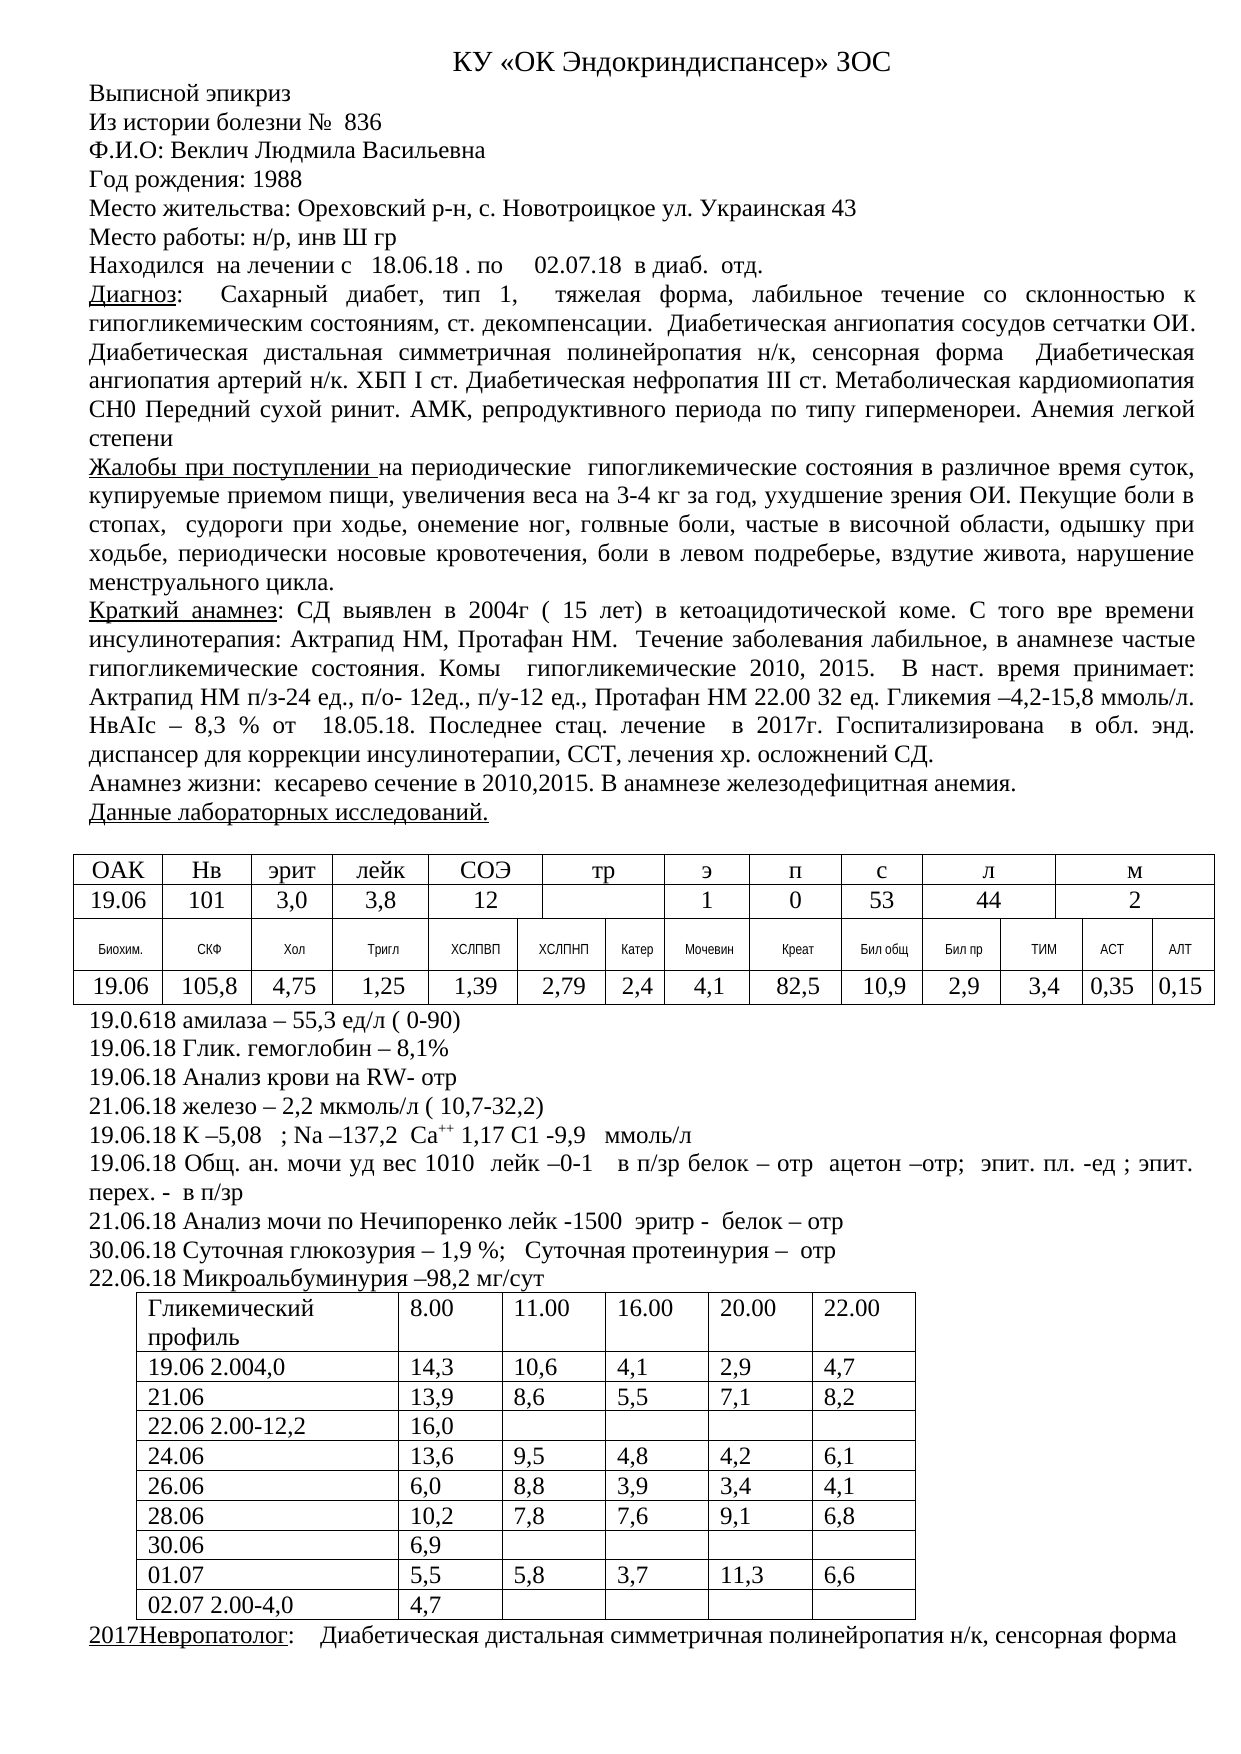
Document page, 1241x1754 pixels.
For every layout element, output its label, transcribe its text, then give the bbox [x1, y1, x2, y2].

table_header СОЭ [429, 855, 542, 884]
table_cell 105,8 [163, 971, 251, 1004]
table_cell [503, 1531, 605, 1559]
table_cell 11,3 [709, 1560, 812, 1589]
table_header 20.00 [709, 1293, 812, 1351]
table_cell 6,8 [813, 1501, 915, 1529]
text Место работы: н/р, инв Ш гр [89, 222, 1196, 250]
table_cell 26.06 [137, 1471, 398, 1500]
table_cell 7,1 [709, 1382, 812, 1410]
table_cell 30.06 [137, 1531, 398, 1559]
table_header 11.00 [503, 1293, 605, 1351]
table_cell 12 [429, 885, 542, 918]
table_header л [923, 855, 1055, 884]
table_cell [709, 1531, 812, 1559]
table_cell 9,5 [503, 1441, 605, 1470]
table_header 8.00 [399, 1293, 502, 1351]
table_cell АЛТ [1153, 919, 1214, 970]
table_cell 3,4 [1001, 971, 1082, 1004]
table_cell 6,0 [399, 1471, 502, 1500]
table_cell 0,15 [1153, 971, 1214, 1004]
text Краткий анамнез: СД выявлен в 2004г ( 15 лет) в кетоацидотической коме. С того вре времени инсулинотерапия: Актрапид НМ, Протафан НМ. . Комы гипогликемические 2010, 2015. В наст. время принимает: Актрапид НМ п/з-24 ед., п/о- 12ед., п/у-12 ед., Протафан НМ 22.00 32 ед. Гликемия –4,2-15,8 ммоль/л. НвАIс – 8,3 % от 18.05.18. Последнее стац. лечение в 2017г. Госпитализирована в обл. энд. диспансер для коррекции инсулинотерапии, ССТ, лечения хр. осложнений СД. [89, 595, 1196, 768]
text Жалобы при поступлении на периодические гипогликемические состояния в различное время суток, купируемые приемом пищи, увеличения веса на 3-4 кг за год, ухудшение зрения ОИ. Пекущие боли в стопах, судороги при ходье, онемение ног, голвные боли, частые в височной области, одышку при ходьбе, периодически носовые кровотечения, боли в левом подреберье, вздутие живота, нарушение менструального цикла. [89, 452, 1196, 595]
table_header тр [543, 855, 664, 884]
table_cell 3,4 [709, 1471, 812, 1500]
table_cell 22.06 2.00-12,2 [137, 1411, 398, 1440]
table_cell 13,9 [399, 1382, 502, 1410]
table_cell 24.06 [137, 1441, 398, 1470]
table_cell Бил общ [842, 919, 922, 970]
text 2017Невропатолог: Диабетическая дистальная симметричная полинейропатия н/к, сенсорная форма [89, 1620, 1196, 1649]
table_cell 4,75 [252, 971, 332, 1004]
table_cell [709, 1411, 812, 1440]
table_cell 10,2 [399, 1501, 502, 1529]
table_cell [709, 1590, 812, 1619]
text 19.06.18 К –5,08 ; Nа –137,2 Са++ 1,17 С1 -9,9 ммоль/л [89, 1120, 1196, 1148]
table_cell [503, 1590, 605, 1619]
text 21.06.18 Анализ мочи по Нечипоренко лейк -1500 эритр - белок – отр [89, 1206, 1196, 1235]
table_cell 10,9 [842, 971, 922, 1004]
text Год рождения: 1988 [89, 164, 1196, 193]
table_cell Бил пр [923, 919, 1000, 970]
table_cell [543, 885, 664, 918]
table_cell 1,39 [429, 971, 517, 1004]
table_cell 2,9 [709, 1352, 812, 1381]
table_cell 2 [1056, 885, 1214, 918]
table_cell 19.06 [74, 971, 162, 1004]
table_cell 4,1 [813, 1471, 915, 1500]
table_header п [750, 855, 841, 884]
table_header эрит [252, 855, 332, 884]
table_cell 6,9 [399, 1531, 502, 1559]
text Место жительства: Ореховский р-н, с. Новотроицкое ул. Украинская 43 [89, 193, 1196, 222]
table_cell 1 [665, 885, 749, 918]
table_cell [813, 1531, 915, 1559]
subtitle 19.06.18 Общ. ан. мочи уд вес 1010 лейк –0-1 в п/зр белок – отр ацетон –отр; эпит. пл. -ед ; эпит. перех. - в п/зр [89, 1148, 1196, 1206]
table_cell 13,6 [399, 1441, 502, 1470]
table_cell 5,8 [503, 1560, 605, 1589]
table_cell Катер [606, 919, 664, 970]
table_cell АСТ [1083, 919, 1152, 970]
table_cell 1,25 [333, 971, 428, 1004]
table_cell 01.07 [137, 1560, 398, 1589]
table_cell Хол [252, 919, 332, 970]
table_cell 4,1 [606, 1352, 708, 1381]
table_cell 2,9 [923, 971, 1000, 1004]
text 19.06.18 Анализ крови на RW- отр [89, 1062, 1196, 1091]
table_cell [606, 1590, 708, 1619]
table_header э [665, 855, 749, 884]
table_header с [842, 855, 922, 884]
table_cell Биохим. [74, 919, 162, 970]
table_cell 53 [842, 885, 922, 918]
table_header м [1056, 855, 1214, 884]
text 30.06.18 Суточная глюкозурия – 1,9 %; Суточная протеинурия – отр [89, 1235, 1196, 1263]
table_cell 4,7 [813, 1352, 915, 1381]
table_cell Тригл [333, 919, 428, 970]
table_cell [606, 1411, 708, 1440]
table_cell ТИМ [1001, 919, 1082, 970]
table_cell 5,5 [606, 1382, 708, 1410]
table_cell 14,3 [399, 1352, 502, 1381]
table_cell [606, 1531, 708, 1559]
table_cell [813, 1590, 915, 1619]
table_cell ХСЛПНП [518, 919, 605, 970]
table_cell 5,5 [399, 1560, 502, 1589]
table_cell Мочевин [665, 919, 749, 970]
table_header Гликемический профиль [137, 1293, 398, 1351]
table_cell 6,1 [813, 1441, 915, 1470]
table_cell 4,1 [665, 971, 749, 1004]
table_cell 8,6 [503, 1382, 605, 1410]
text 19.06.18 Глик. гемоглобин – 8,1% [89, 1033, 1196, 1062]
table_cell 82,5 [750, 971, 841, 1004]
table_cell 44 [923, 885, 1055, 918]
table_cell 4,2 [709, 1441, 812, 1470]
table_cell [503, 1411, 605, 1440]
table_cell 4,7 [399, 1590, 502, 1619]
table_cell 16,0 [399, 1411, 502, 1440]
subtitle 22.06.18 Микроальбуминурия –98,2 мг/сут [89, 1263, 1196, 1292]
table_cell 19.06 [74, 885, 162, 918]
table_cell 7,8 [503, 1501, 605, 1529]
table_cell 10,6 [503, 1352, 605, 1381]
table_header ОАК [74, 855, 162, 884]
table_header Нв [163, 855, 251, 884]
table_cell 3,9 [606, 1471, 708, 1500]
text Анамнез жизни: кесарево сечение в 2010,2015. В анамнезе железодефицитная анемия. [89, 768, 1196, 797]
text 21.06.18 железо – 2,2 мкмоль/л ( 10,7-32,2) [89, 1091, 1196, 1120]
table_cell 7,6 [606, 1501, 708, 1529]
table_cell 2,4 [606, 971, 664, 1004]
table_cell 3,8 [333, 885, 428, 918]
table_cell 3,7 [606, 1560, 708, 1589]
table_header лейк [333, 855, 428, 884]
table_cell [813, 1411, 915, 1440]
table_cell 101 [163, 885, 251, 918]
table_header 22.00 [813, 1293, 915, 1351]
table_cell 6,6 [813, 1560, 915, 1589]
table_cell 3,0 [252, 885, 332, 918]
table_cell Креат [750, 919, 841, 970]
table_cell ХСЛПВП [429, 919, 517, 970]
table_cell 0 [750, 885, 841, 918]
text 19.0.618 амилаза – 55,3 ед/л ( 0-90) [89, 1005, 1196, 1033]
table_cell 9,1 [709, 1501, 812, 1529]
text Данные лабораторных исследований. [89, 797, 1196, 825]
text Диагноз: Сахарный диабет, тип 1, ст. . Диабетическая дистальная симметричная полинейропатия н/к, сенсорная форма Диабетическая ангиопатия артерий н/к. ХБП I ст. Диабетическая нефропатия III ст. Метаболическая кардиомиопатия СН0 Передний сухой ринит. АМК, репродуктивного периода по типу гиперменореи. Анемия легкой степени [89, 279, 1196, 452]
text на лечении с 18.06.18 . по 02.07.18 в отд. [89, 250, 1196, 279]
table_cell 0,35 [1083, 971, 1152, 1004]
table_cell 2,79 [518, 971, 605, 1004]
table_cell 8,2 [813, 1382, 915, 1410]
table_cell 02.07 2.00-4,0 [137, 1590, 398, 1619]
subtitle Из истории болезни № 836 [89, 107, 1196, 135]
table_cell 8,8 [503, 1471, 605, 1500]
table_cell СКФ [163, 919, 251, 970]
table_cell 28.06 [137, 1501, 398, 1529]
table_cell 21.06 [137, 1382, 398, 1410]
table_cell 4,8 [606, 1441, 708, 1470]
subtitle Ф.И.О: Веклич Людмила Васильевна [89, 135, 1196, 164]
table_header 16.00 [606, 1293, 708, 1351]
table_cell 19.06 2.004,0 [137, 1352, 398, 1381]
subtitle Выписной эпикриз [89, 78, 1202, 107]
